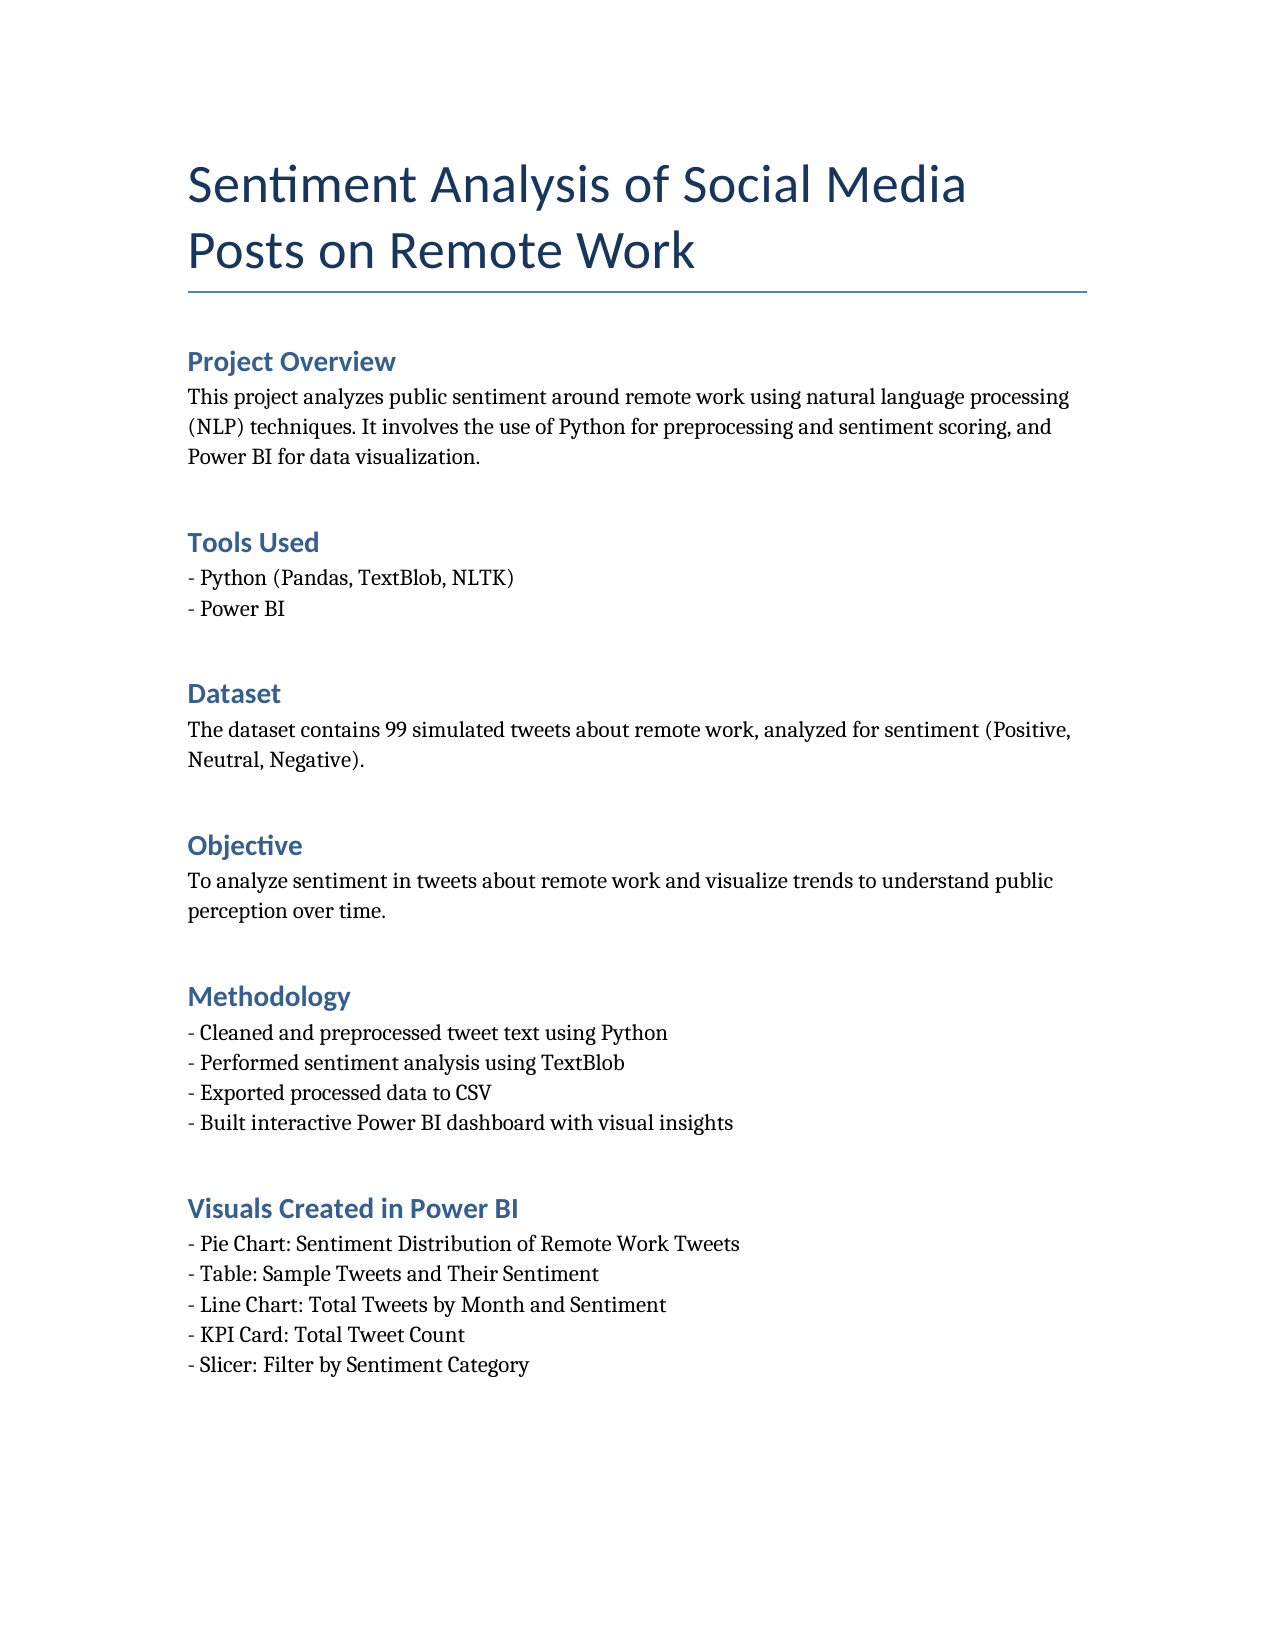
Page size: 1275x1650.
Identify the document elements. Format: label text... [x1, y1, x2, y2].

subtitle Dataset [187, 676, 1087, 711]
subtitle Visuals Created in Power BI [187, 1190, 1087, 1226]
text This project analyzes public sentiment around remote work using natural language processing (NLP) techniques. It involves the use of Python for preprocessing and sentiment scoring, and Power BI for data visualization. [187, 384, 1087, 470]
text The dataset contains 99 simulated tweets about remote work, analyzed for sentiment (Positive, Neutral, Negative). [187, 717, 1087, 773]
text - Python (Pandas, TextBlob, NLTK) - Power BI [187, 565, 1087, 622]
subtitle Project Overview [187, 343, 1087, 378]
title Sentiment Analysis of Social Media Posts on Remote Work [187, 150, 1087, 293]
subtitle Tools Used [187, 524, 1087, 560]
text - Pie Chart: Sentiment Distribution of Remote Work Tweets - Table: Sample Tweets and Their Sentiment - Line Chart: Total Tweets by Month and Sentiment - KPI Card: Total Tweet Count - Slicer: Filter by Sentiment Category [187, 1231, 1087, 1378]
text - Cleaned and preprocessed tweet text using Python - Performed sentiment analysis using TextBlob - Exported processed data to CSV - Built interactive Power BI dashboard with visual insights [187, 1019, 1087, 1136]
subtitle Methodology [187, 978, 1087, 1014]
text To analyze sentiment in tweets about remote work and visualize trends to understand public perception over time. [187, 868, 1087, 924]
subtitle Objective [187, 827, 1087, 863]
